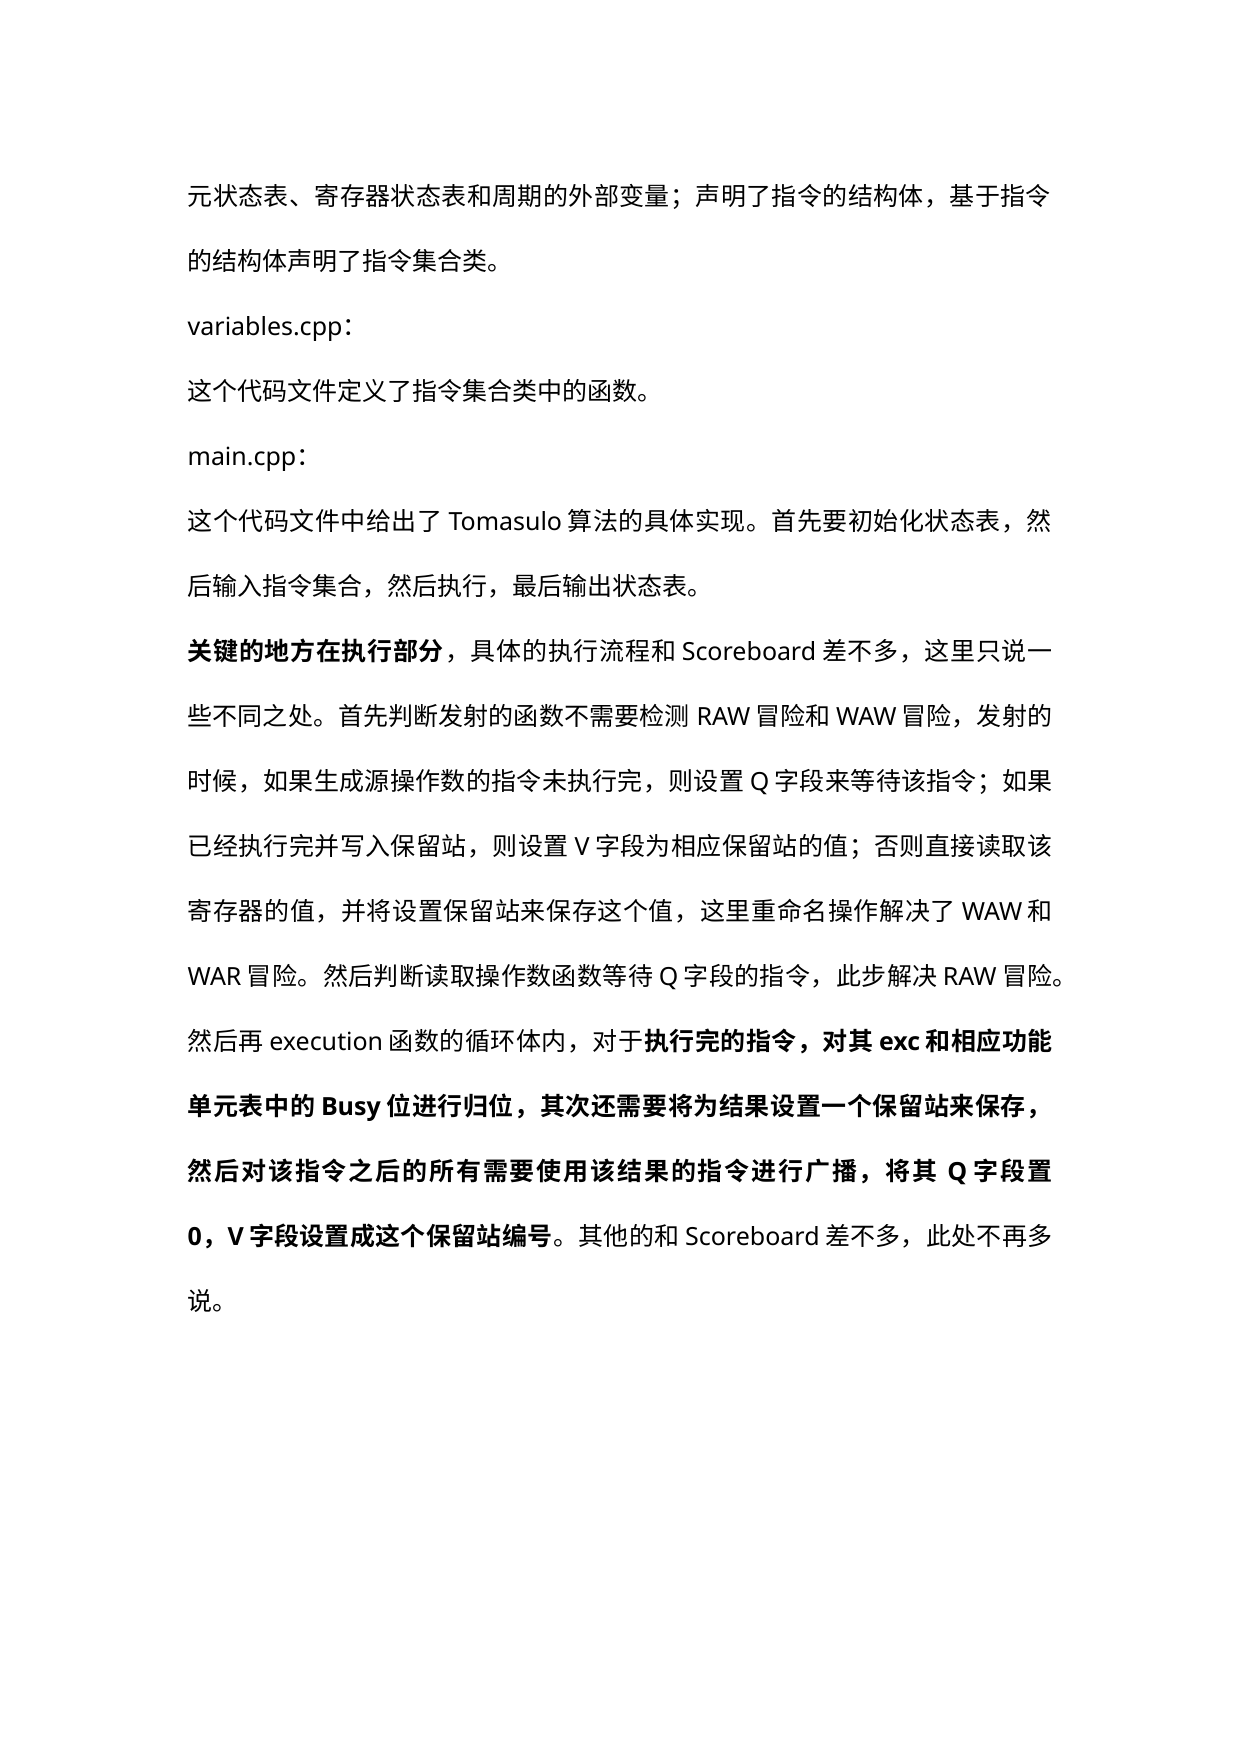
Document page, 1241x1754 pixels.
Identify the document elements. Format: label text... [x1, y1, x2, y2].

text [187, 162, 1053, 292]
text 这个代码文件中给出了Tomasulo算法的具体实现。首先要初始化状态表，然后输入指令集合，然后执行，最后输出状态表。 [187, 487, 1053, 617]
text 关键的地方在执行部分，具体的执行流程和Scoreboard差不多，这里只说一些不同之处。首先判断发射的函数不需要检测RAW冒险和WAW冒险，发射的时候，如果生成源操作数的指令未执行完，则设置Q字段来等待该指令；如果已经执行完并写入保留站，则设置V字段为相应保留站的值；否则直接读取该寄存器的值，并将设置保留站来保存这个值，这里重命名操作解决了WAW和WAR冒险。然后判断读取操作数函数等待Q字段的指令，此步解决RAW冒险。然后再execution函数的循环体内，对于执行完的指令，对其exc和相应功能单元表中的Busy位进行归位，其次还需要将为结果设置一个保留站来保存，然后对该指令之后的所有需要使用该结果的指令进行广播，将其Q字段置0，V字段设置成这个保留站编号。其他的和Scoreboard差不多，此处不再多说。 [187, 617, 1053, 1332]
text variables.cpp： [187, 292, 1053, 357]
text main.cpp： [187, 422, 1053, 487]
text 这个代码文件定义了指令集合类中的函数。 [187, 357, 1053, 422]
